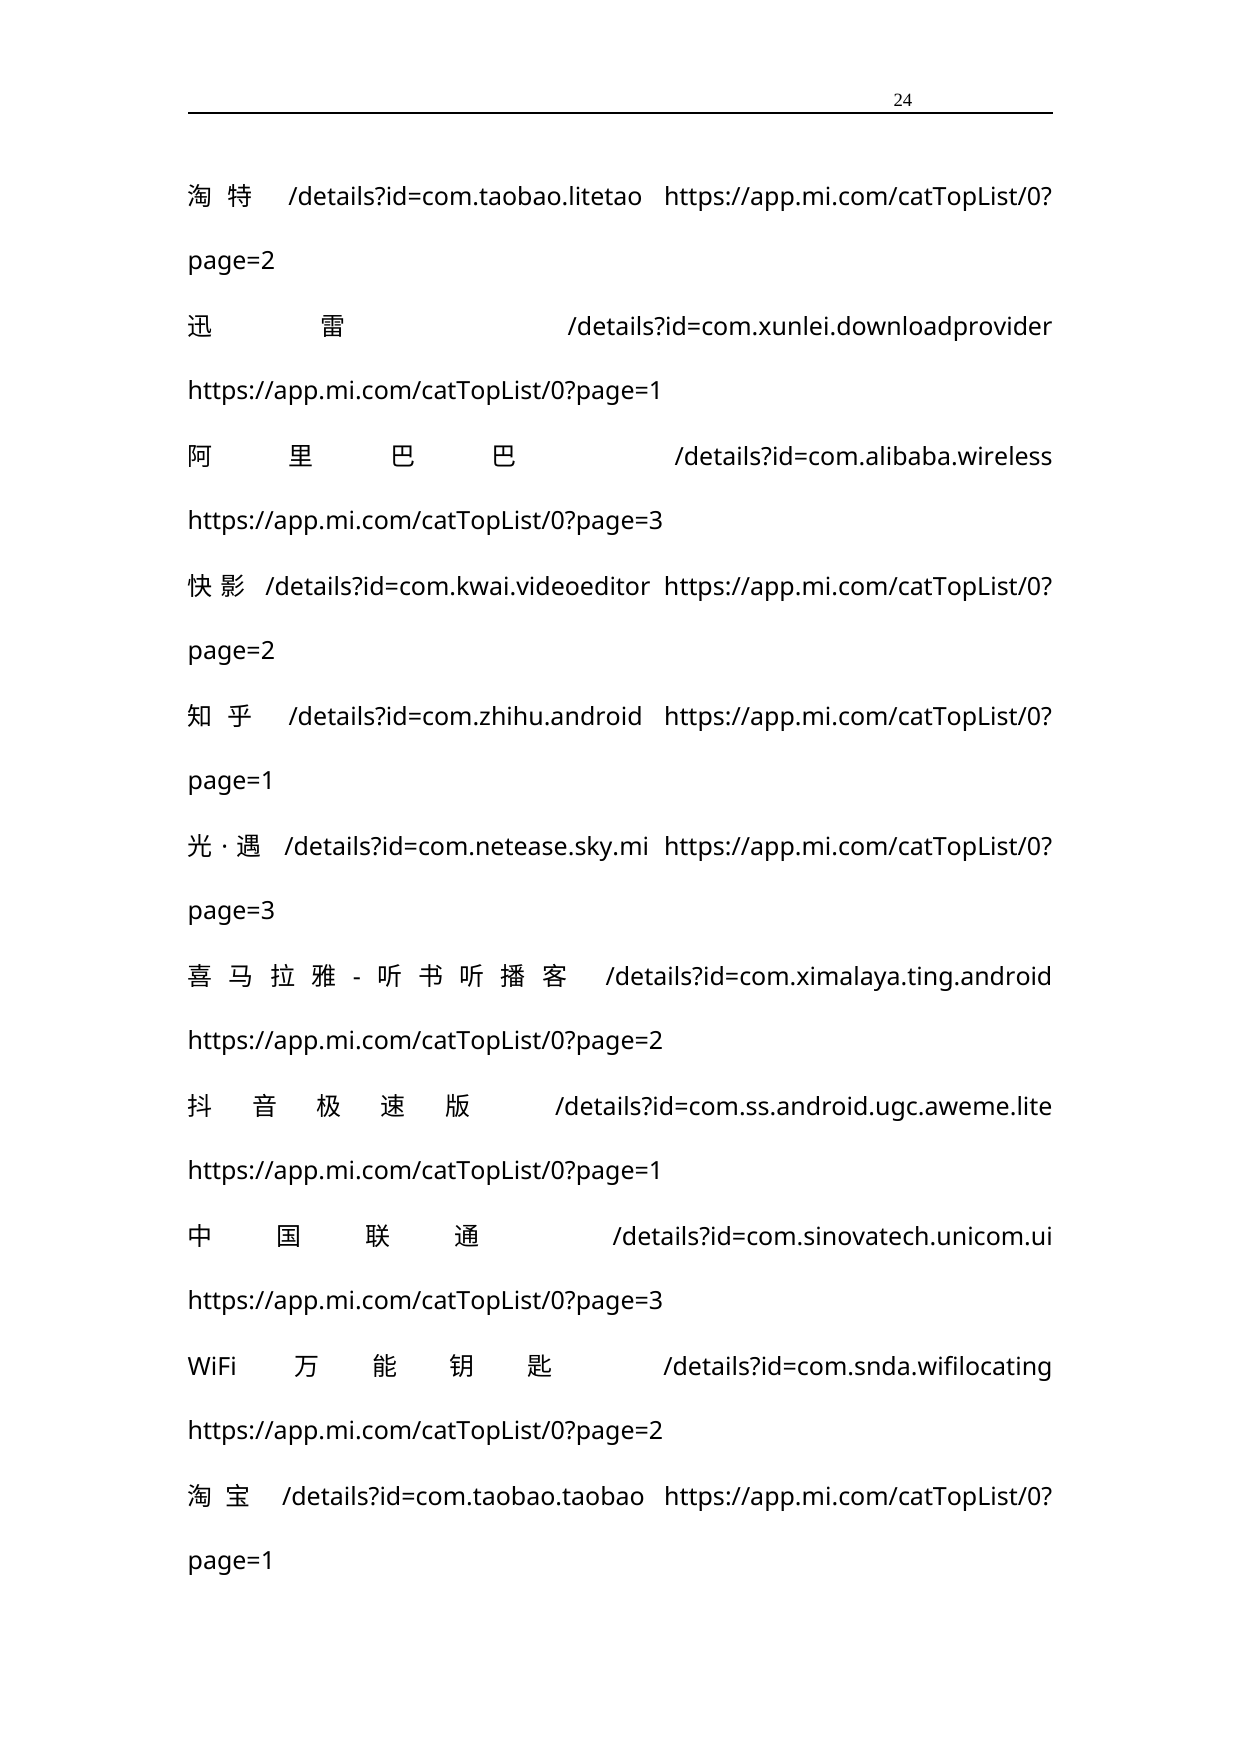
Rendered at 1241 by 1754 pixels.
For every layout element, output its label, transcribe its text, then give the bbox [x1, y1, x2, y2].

text 知乎 /details?id=com.zhihu.android https://app.mi.com/catTopList/0?page=1 [187, 682, 1053, 812]
text 中国联通 /details?id=com.sinovatech.unicom.ui https://app.mi.com/catTopList/0?page=3 [187, 1202, 1053, 1332]
text 淘宝 /details?id=com.taobao.taobao https://app.mi.com/catTopList/0?page=1 [187, 1462, 1053, 1592]
text 喜马拉雅-听书听播客 /details?id=com.ximalaya.ting.android https://app.mi.com/catTopList/0?page=2 [187, 942, 1053, 1072]
text 淘特 /details?id=com.taobao.litetao https://app.mi.com/catTopList/0?page=2 [187, 162, 1053, 292]
text 快影 /details?id=com.kwai.videoeditor https://app.mi.com/catTopList/0?page=2 [187, 552, 1053, 682]
text 阿里巴巴 /details?id=com.alibaba.wireless https://app.mi.com/catTopList/0?page=3 [187, 422, 1053, 552]
text WiFi万能钥匙 /details?id=com.snda.wifilocating https://app.mi.com/catTopList/0?page=2 [187, 1332, 1053, 1462]
text 迅雷 /details?id=com.xunlei.downloadprovider https://app.mi.com/catTopList/0?page=1 [187, 292, 1053, 422]
text 光·遇 /details?id=com.netease.sky.mi https://app.mi.com/catTopList/0?page=3 [187, 812, 1053, 942]
text 抖音极速版 /details?id=com.ss.android.ugc.aweme.lite https://app.mi.com/catTopList/0?page=1 [187, 1072, 1053, 1202]
